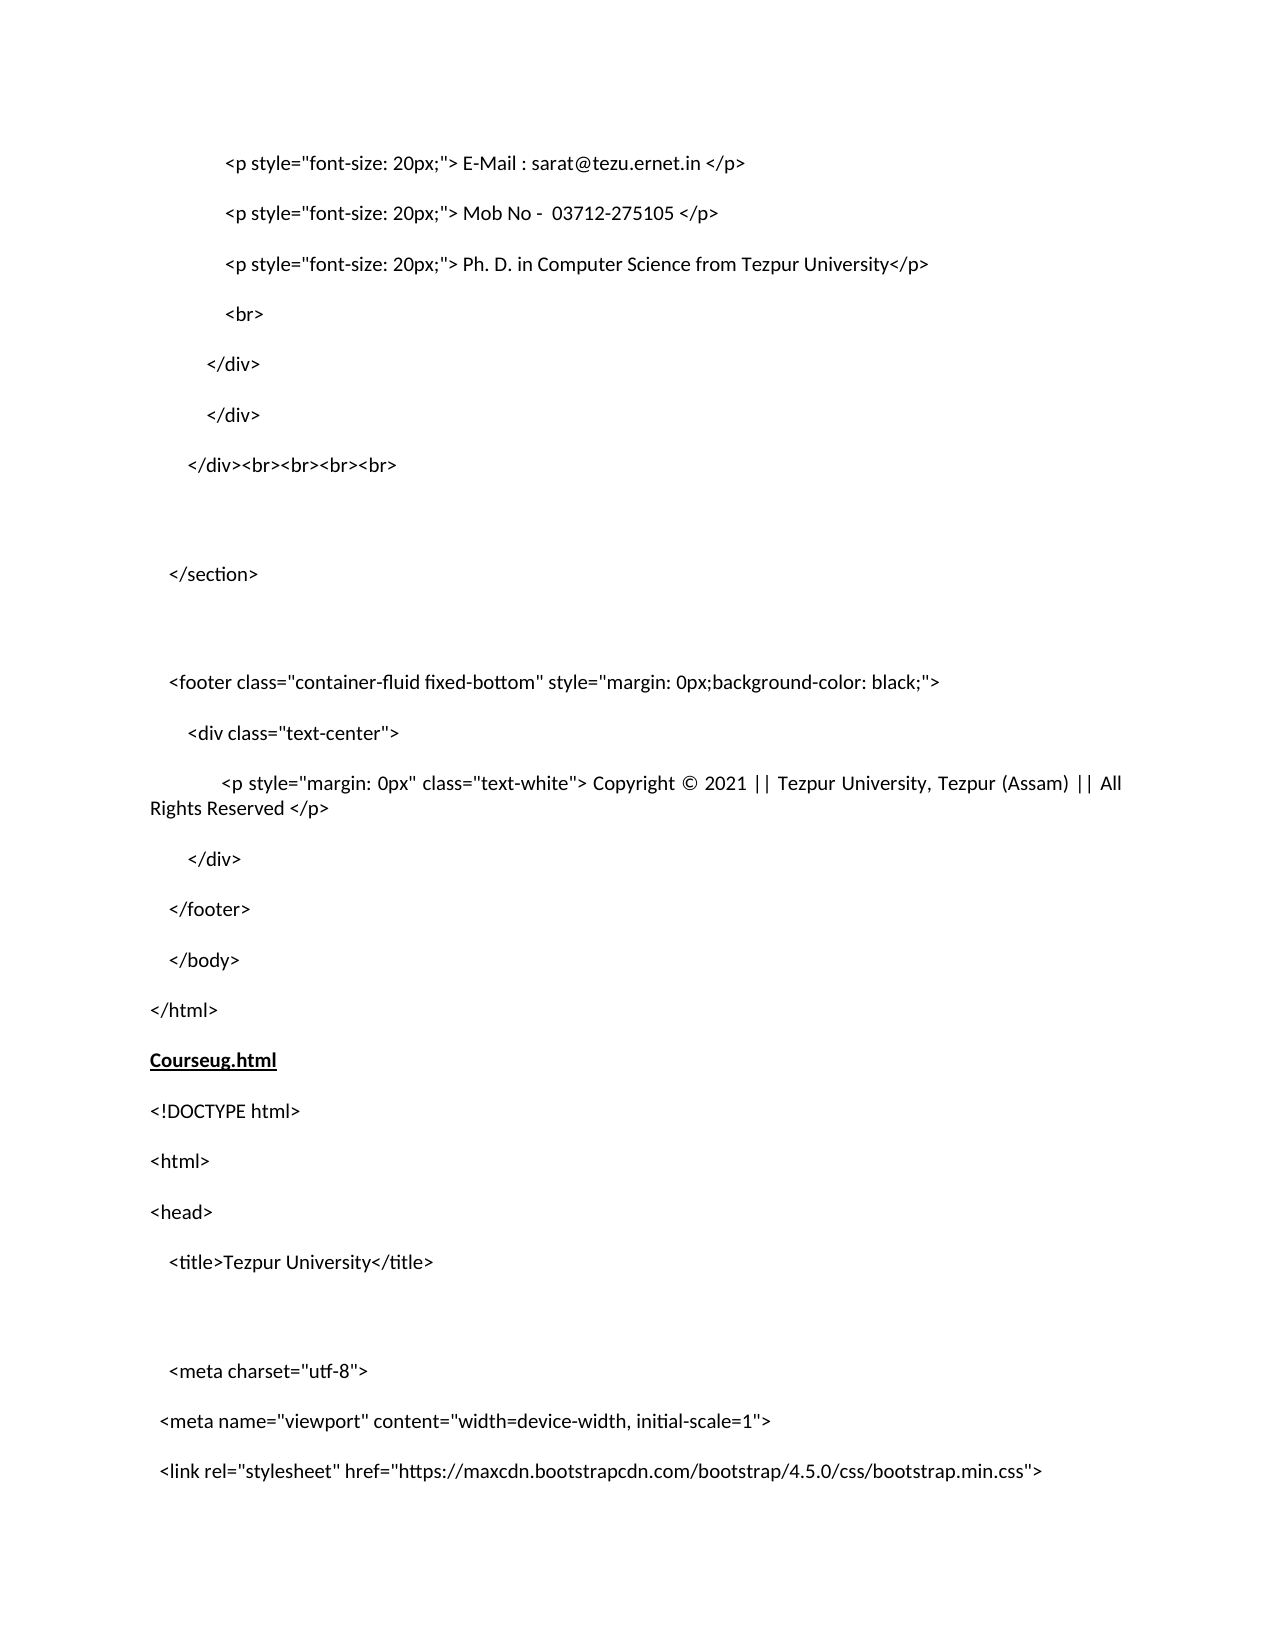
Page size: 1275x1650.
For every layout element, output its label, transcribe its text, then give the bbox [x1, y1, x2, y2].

text </div><br><br><br><br> [150, 452, 1125, 478]
text </footer> [150, 896, 1125, 922]
text </section> [150, 561, 1125, 586]
text <br> [150, 301, 1125, 327]
text </div> [150, 846, 1125, 871]
text <link rel="stylesheet" href="https://maxcdn.bootstrapcdn.com/bootstrap/4.5.0/css/bootstrap.min.css"> [150, 1459, 1125, 1484]
text <!DOCTYPE html> [150, 1098, 1125, 1123]
text <div class="text-center"> [150, 720, 1125, 745]
text Courseug.html [150, 1048, 1125, 1073]
text <html> [150, 1148, 1125, 1174]
text <p style="font-size: 20px;"> Ph. D. in Computer Science from Tezpur University</p> [150, 251, 1125, 276]
text <footer class="container-fluid fixed-bottom" style="margin: 0px;background-color: black;"> [150, 669, 1125, 695]
text <p style="font-size: 20px;"> Mob No - 03712-275105 </p> [150, 200, 1125, 226]
text </body> [150, 947, 1125, 972]
text <title>Tezpur University</title> [150, 1249, 1125, 1275]
text </div> [150, 352, 1125, 377]
text <meta charset="utf-8"> [150, 1358, 1125, 1383]
text <p style="margin: 0px" class="text-white"> Copyright © 2021 || Tezpur University, Tezpur (Assam) || All Rights Reserved </p> [150, 770, 1125, 821]
text <p style="font-size: 20px;"> E-Mail : sarat@tezu.ernet.in </p> [150, 150, 1125, 175]
text <head> [150, 1199, 1125, 1224]
text </html> [150, 997, 1125, 1023]
text <meta name="viewport" content="width=device-width, initial-scale=1"> [150, 1408, 1125, 1434]
text </div> [150, 402, 1125, 427]
